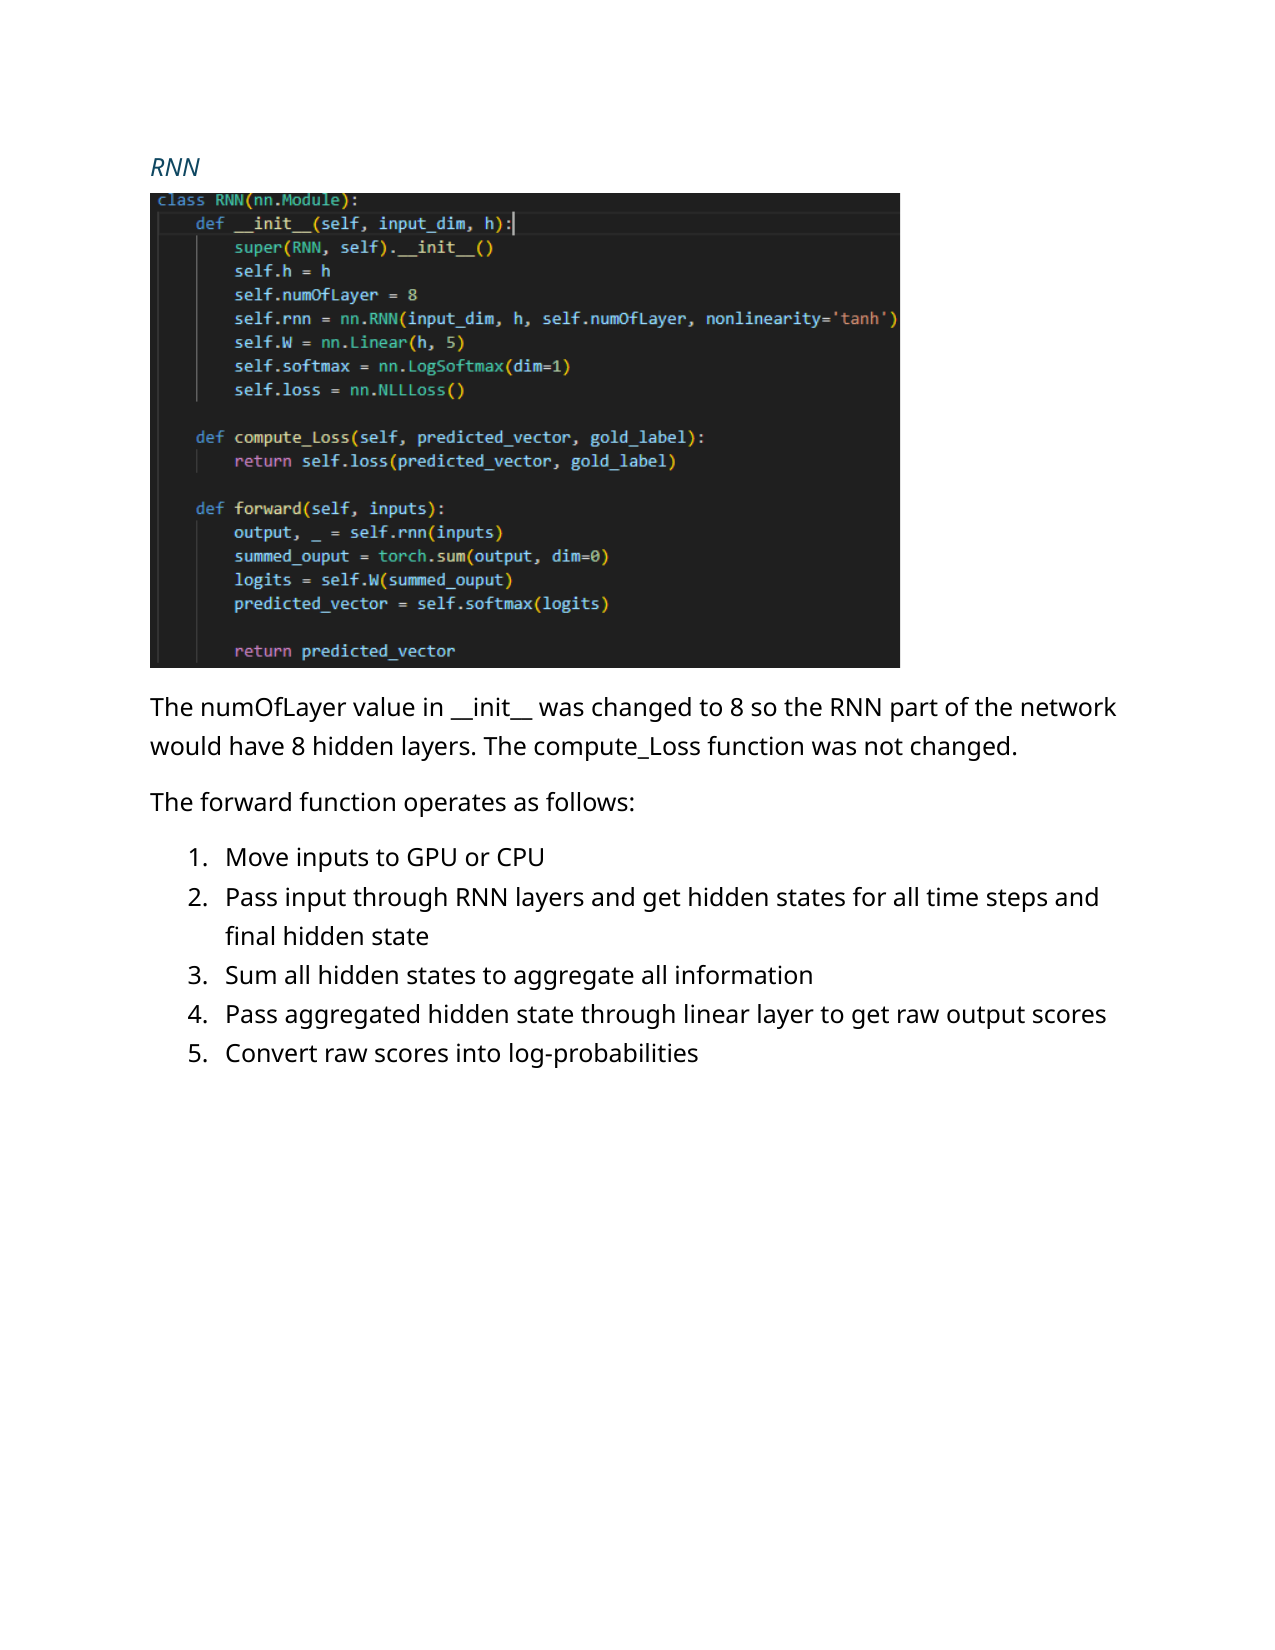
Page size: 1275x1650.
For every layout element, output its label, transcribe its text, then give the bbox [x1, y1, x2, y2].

list Pass input through RNN layers and get hidden states for all time steps and final hidden state [187, 879, 1125, 952]
list Move inputs to GPU or CPU [187, 840, 1125, 874]
text The numOfLayer value in __init__ was changed to 8 so the RNN part of the network would have 8 hidden layers. The compute_Loss function was not changed. [150, 689, 1125, 762]
picture [150, 193, 901, 668]
list Convert raw scores into log-probabilities [187, 1036, 1125, 1070]
text The forward function operates as follows: [150, 784, 1125, 818]
subtitle RNN [150, 150, 1125, 184]
list Sum all hidden states to aggregate all information [187, 958, 1125, 992]
list Pass aggregated hidden state through linear layer to get raw output scores [187, 997, 1125, 1031]
